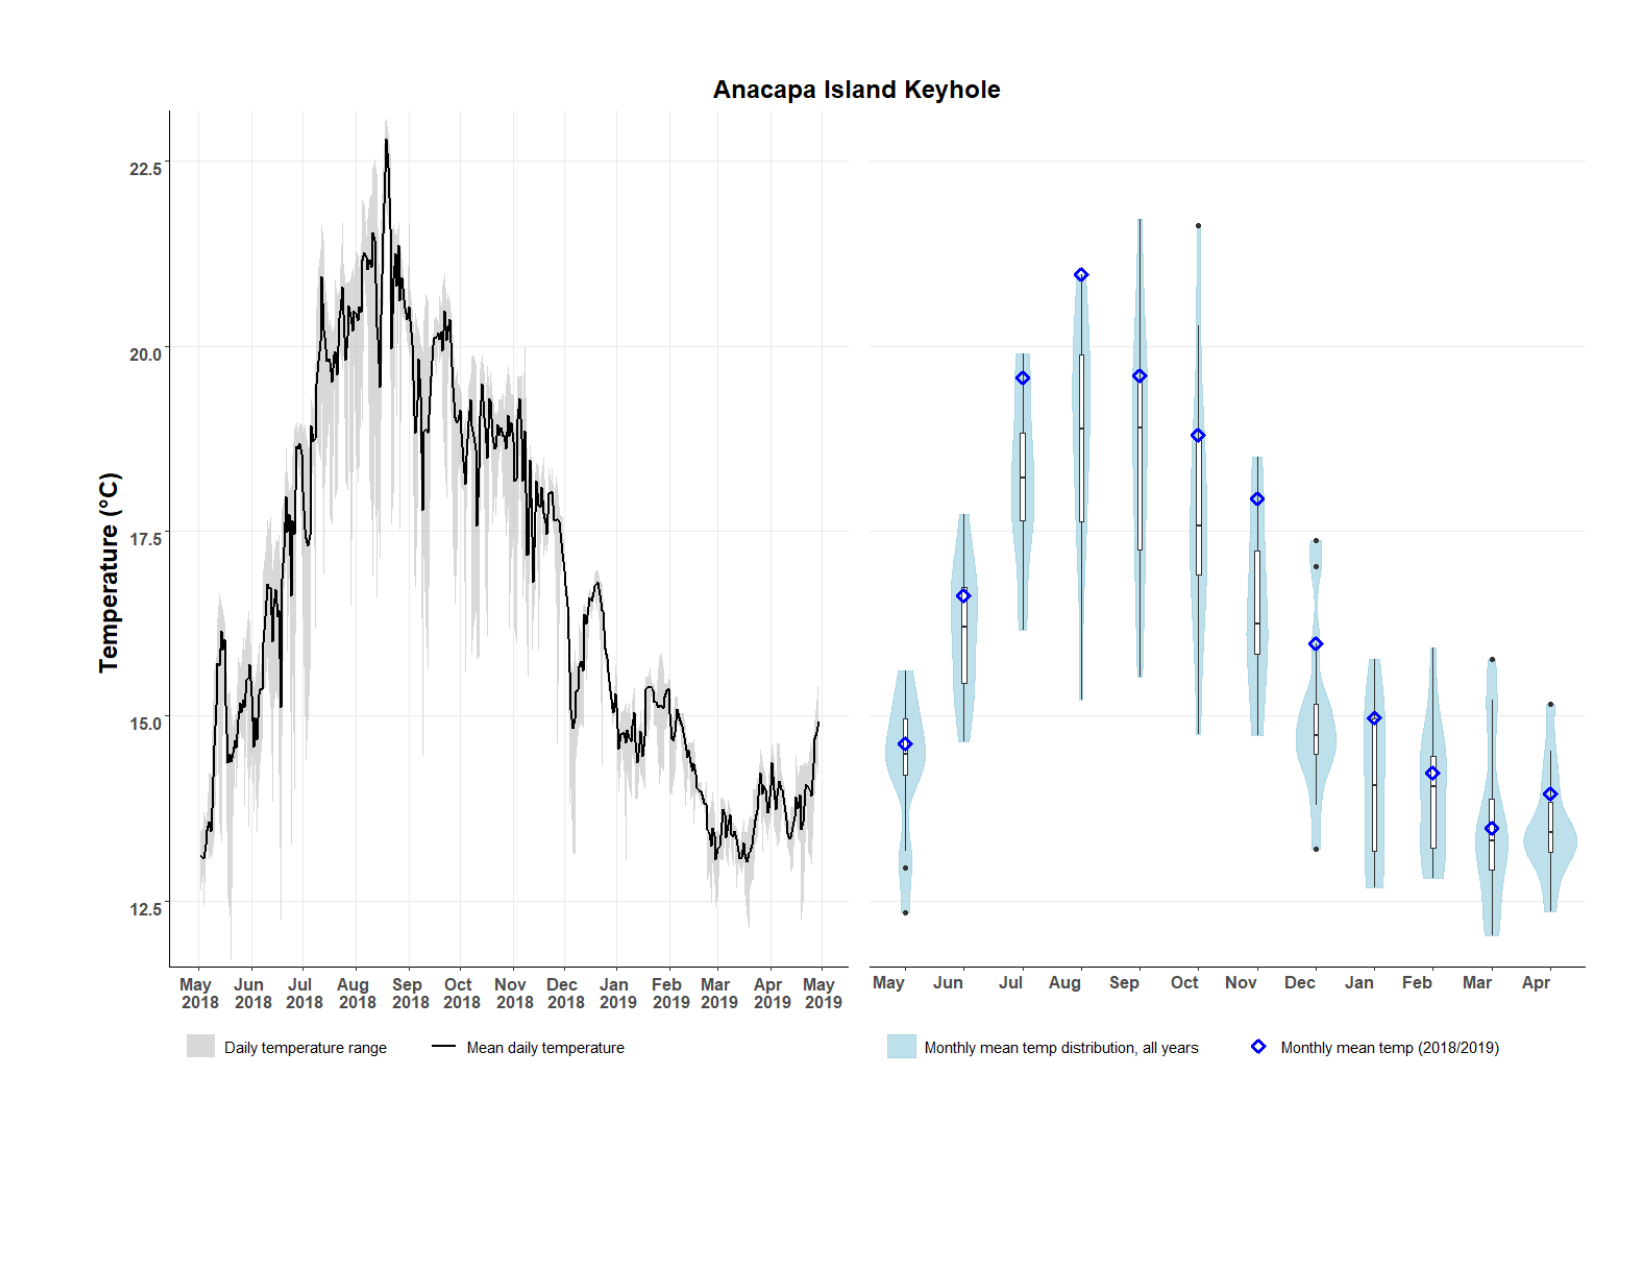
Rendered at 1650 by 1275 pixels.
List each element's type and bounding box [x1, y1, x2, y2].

picture [93, 75, 1594, 1075]
